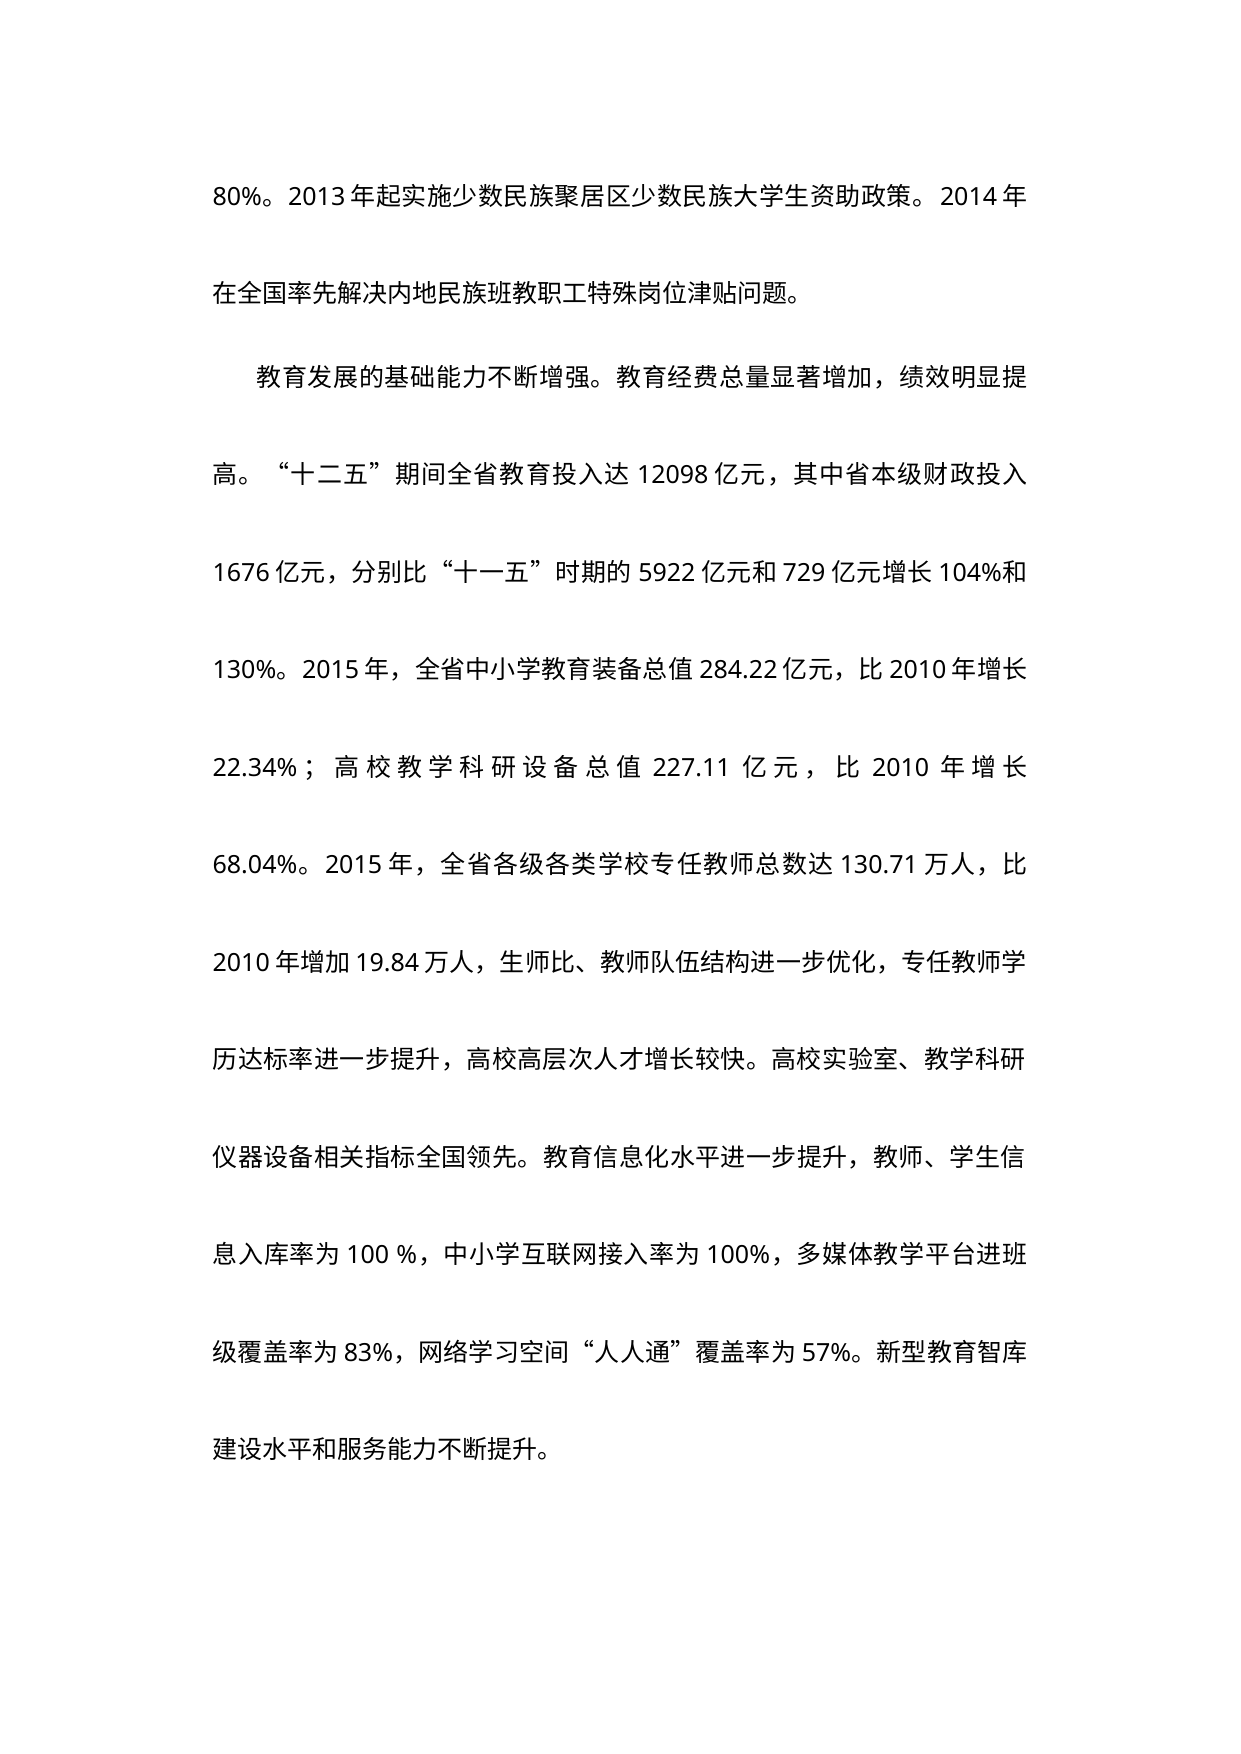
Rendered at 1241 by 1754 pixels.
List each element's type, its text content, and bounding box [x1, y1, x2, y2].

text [212, 162, 1028, 324]
text 教育发展的基础能力不断增强。教育经费总量显著增加，绩效明显提高。“十二五”期间全省教育投入达12098亿元，其中省本级财政投入1676亿元，分别比“十一五”时期的5922亿元和729亿元增长104%和130%。2015年，全省中小学教育装备总值284.22亿元，比2010年增长22.34%；高校教学科研设备总值227.11亿元，比2010年增长68.04%。2015年，全省各级各类学校专任教师总数达130.71万人，比2010年增加19.84万人，生师比、教师队伍结构进一步优化，专任教师学历达标率进一步提升，高校高层次人才增长较快。高校实验室、教学科研仪器设备相关指标全国领先。教育信息化水平进一步提升，教师、学生信息入库率为100 %，中小学互联网接入率为100%，多媒体教学平台进班级覆盖率为83%，网络学习空间“人人通”覆盖率为57%。新型教育智库建设水平和服务能力不断提升。 [212, 343, 1028, 1480]
